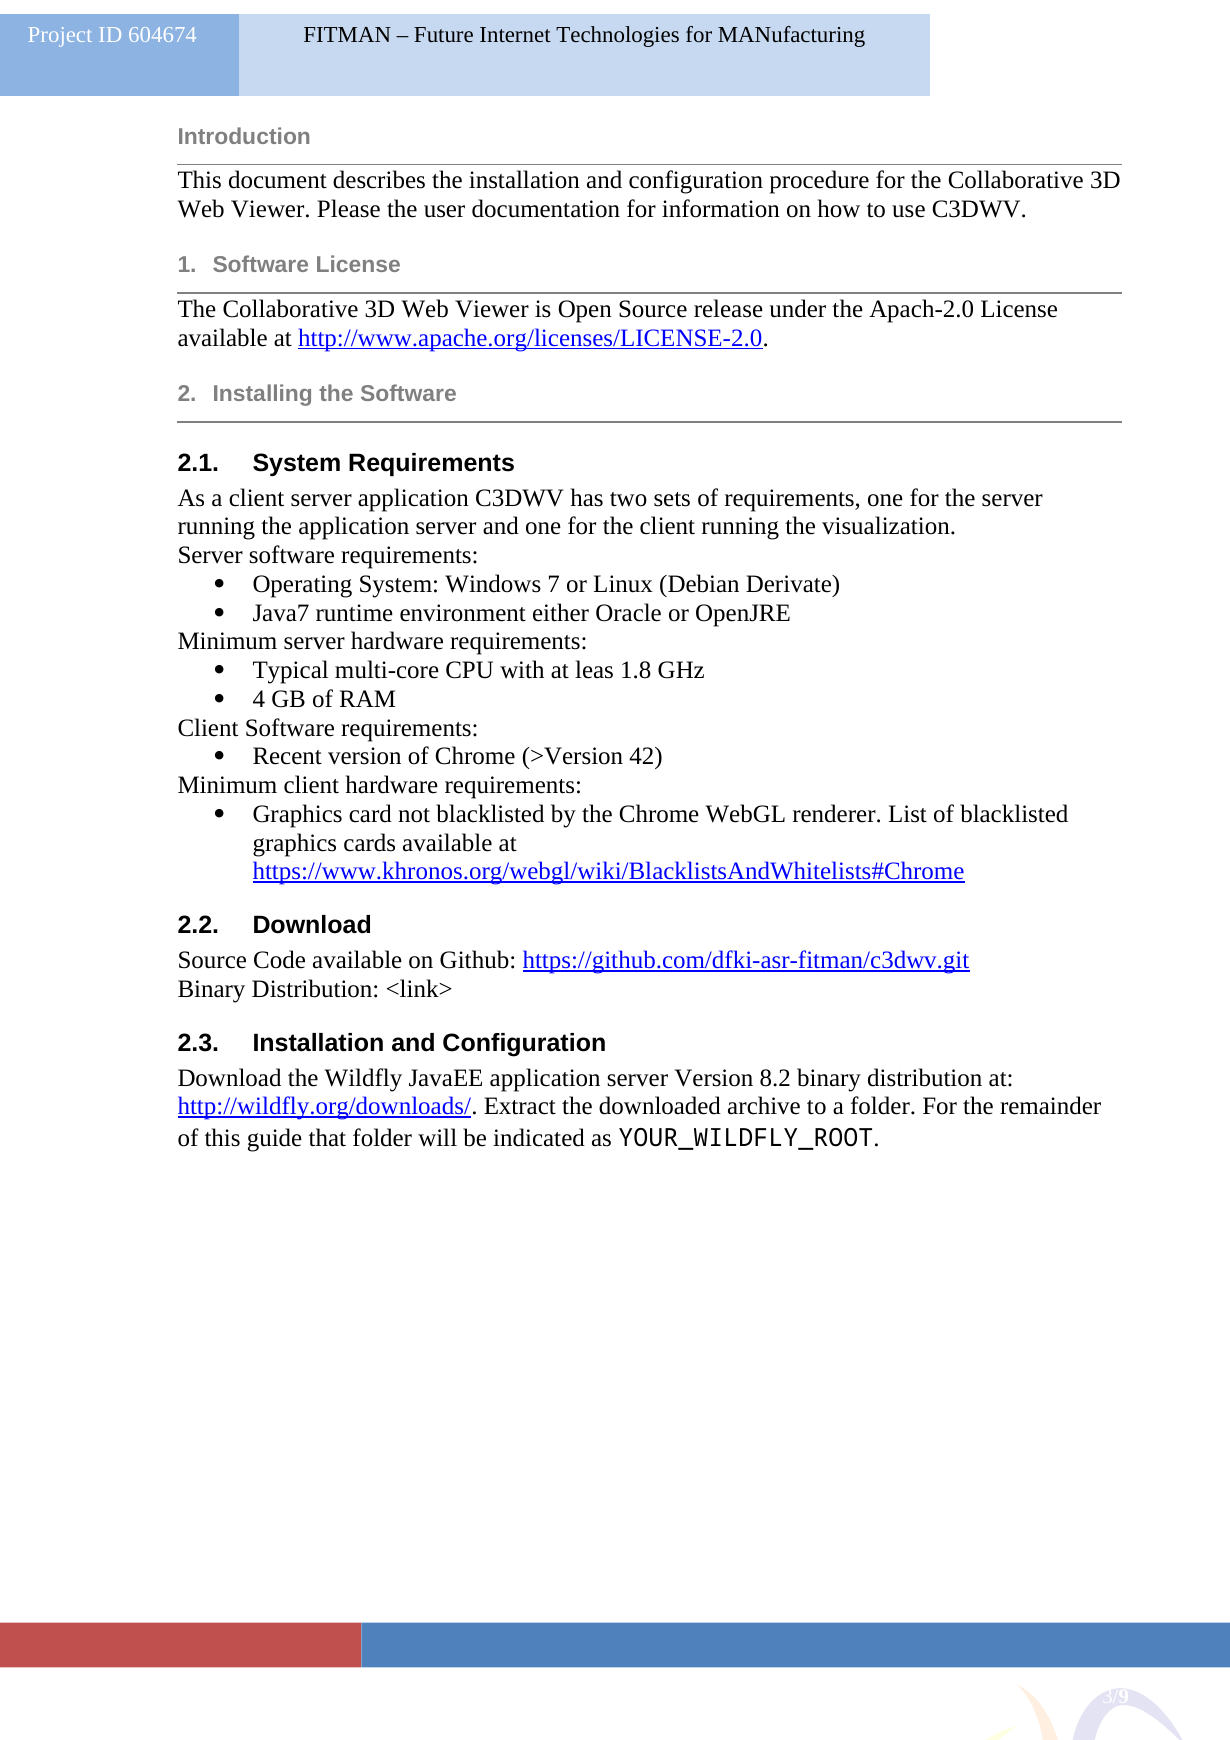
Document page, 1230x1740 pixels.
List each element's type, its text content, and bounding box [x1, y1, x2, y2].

list Graphics card not blacklisted by the Chrome WebGL renderer. List of blacklisted graphics cards available at https://www.khronos.org/webgl/wiki/BlacklistsAndWhitelists#Chrome [215, 799, 1122, 885]
subtitle Installing the Software [177, 380, 1122, 421]
subtitle Installation and Configuration [177, 1028, 1122, 1056]
list Operating System: Windows 7 or Linux (Debian Derivate) [215, 569, 1122, 598]
subtitle Introduction [177, 123, 1122, 164]
text Minimum client hardware requirements: [177, 770, 1122, 799]
list Typical multi-core CPU with at leas 1.8 GHz [215, 655, 1122, 684]
text Binary Distribution: <link> [177, 974, 1122, 1003]
subtitle System Requirements [177, 448, 1122, 476]
list 4 GB of RAM [215, 684, 1122, 713]
text Server software requirements: [177, 540, 1122, 569]
text Source Code available on Github: https://github.com/dfki-asr-fitman/c3dwv.git [177, 945, 1122, 974]
list Java7 runtime environment either Oracle or OpenJRE [215, 598, 1122, 626]
subtitle Download [177, 910, 1122, 939]
text As a client server application C3DWV has two sets of requirements, one for the server running the application server and one for the client running the visualization. [177, 483, 1122, 540]
text Minimum server hardware requirements: [177, 626, 1122, 655]
subtitle Software License [177, 251, 1122, 292]
text Client Software requirements: [177, 713, 1122, 741]
list Recent version of Chrome (>Version 42) [215, 741, 1122, 770]
text The Collaborative 3D Web Viewer is Open Source release under the Apach-2.0 License available at http://www.apache.org/licenses/LICENSE-2.0. [177, 294, 1122, 351]
text This document describes the installation and configuration procedure for the Collaborative 3D Web Viewer. Please the user documentation for information on how to use C3DWV. [177, 165, 1122, 223]
text Download the Wildfly JavaEE application server Version 8.2 binary distribution at: http://wildfly.org/downloads/. Extract the downloaded archive to a folder. For the remainder of this guide that folder will be indicated as YOUR_WILDFLY_ROOT. [177, 1063, 1122, 1154]
